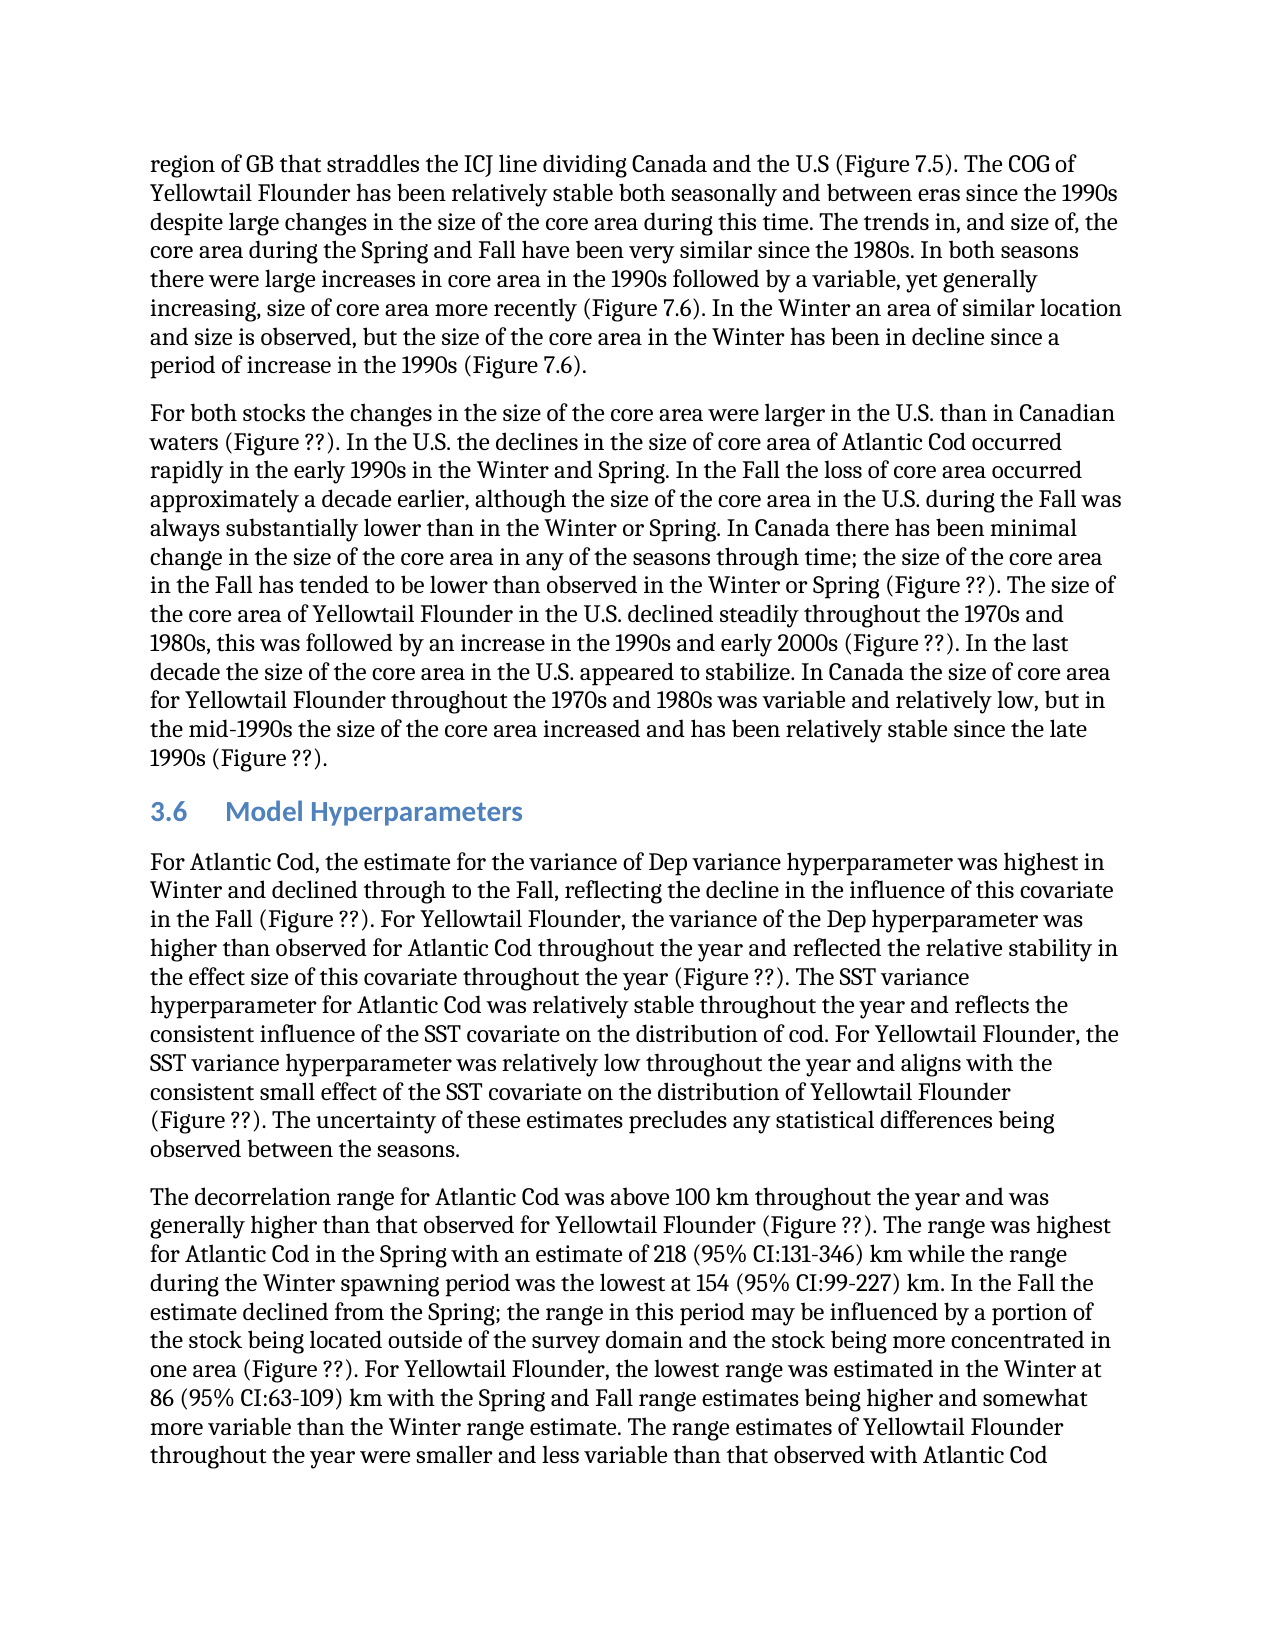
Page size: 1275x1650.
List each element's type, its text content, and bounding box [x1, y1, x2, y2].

text For Atlantic Cod, the estimate for the variance of Dep variance hyperparameter was highest in Winter and declined through to the Fall, reflecting the decline in the influence of this covariate in the Fall (Figure ??). For Yellowtail Flounder, the variance of the Dep hyperparameter was higher than observed for Atlantic Cod throughout the year and reflected the relative stability in the effect size of this covariate throughout the year (Figure ??). The SST variance hyperparameter for Atlantic Cod was relatively stable throughout the year and reflects the consistent influence of the SST covariate on the distribution of cod. For Yellowtail Flounder, the SST variance hyperparameter was relatively low throughout the year and aligns with the consistent small effect of the SST covariate on the distribution of Yellowtail Flounder (Figure ??). The uncertainty of these estimates precludes any statistical differences being observed between the seasons. [150, 848, 1125, 1164]
subtitle 3.6 Model Hyperparameters [150, 793, 1125, 829]
text For both stocks the changes in the size of the core area were larger in the U.S. than in Canadian waters (Figure ??). In the U.S. the declines in the size of core area of Atlantic Cod occurred rapidly in the early 1990s in the Winter and Spring. In the Fall the loss of core area occurred approximately a decade earlier, although the size of the core area in the U.S. during the Fall was always substantially lower than in the Winter or Spring. In Canada there has been minimal change in the size of the core area in any of the seasons through time; the size of the core area in the Fall has tended to be lower than observed in the Winter or Spring (Figure ??). The size of the core area of Yellowtail Flounder in the U.S. declined steadily throughout the 1970s and 1980s, this was followed by an increase in the 1990s and early 2000s (Figure ??). In the last decade the size of the core area in the U.S. appeared to stabilize. In Canada the size of core area for Yellowtail Flounder throughout the 1970s and 1980s was variable and relatively low, but in the mid-1990s the size of the core area increased and has been relatively stable since the late 1990s (Figure ??). [150, 399, 1125, 772]
